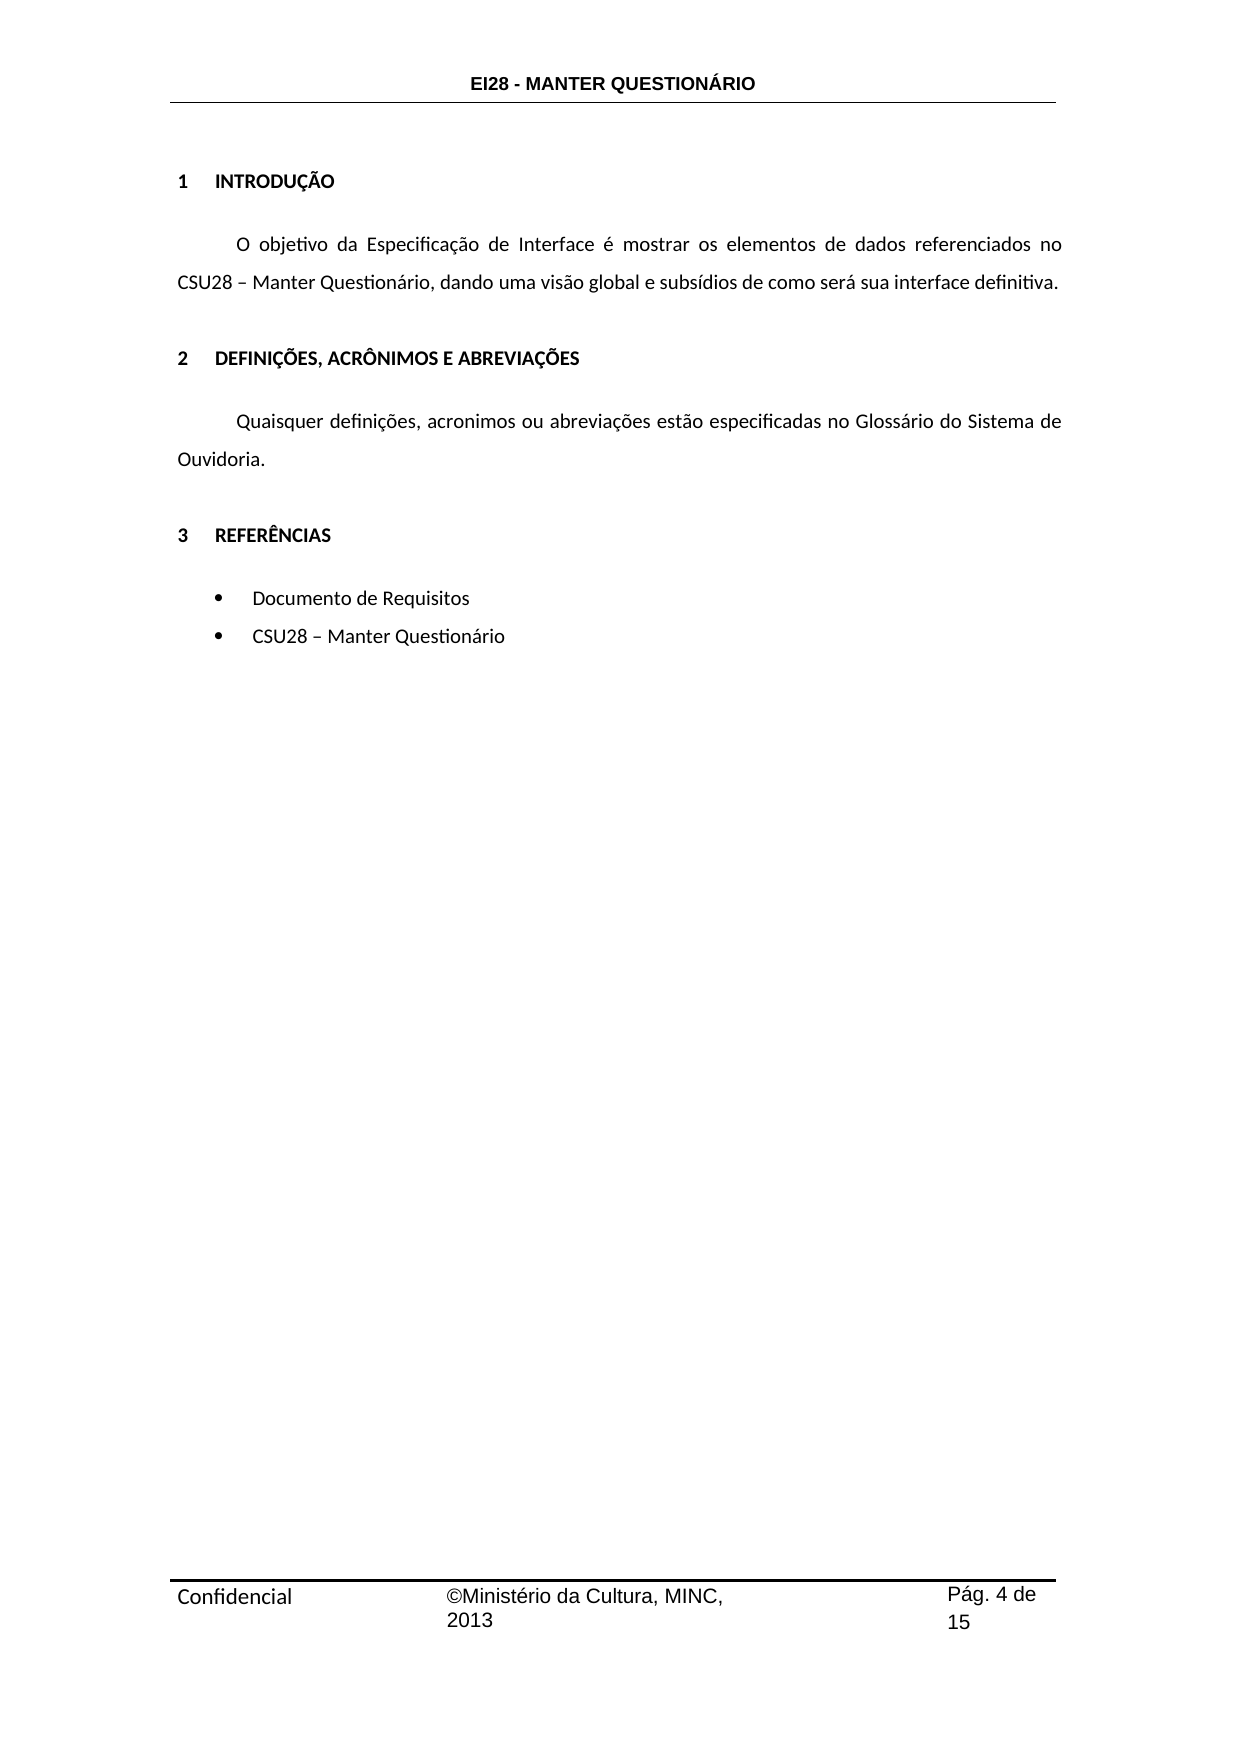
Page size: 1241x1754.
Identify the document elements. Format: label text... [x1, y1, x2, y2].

list CSU28 – Manter Questionário [215, 623, 1063, 649]
text Quaisquer definições, acronimos ou abreviações estão especificadas no Glossário do Sistema de Ouvidoria. [177, 408, 1063, 472]
subtitle Definições, Acrônimos e Abreviações [177, 345, 1063, 371]
list Documento de Requisitos [215, 585, 1063, 611]
subtitle Referências [177, 522, 1063, 547]
text O objetivo da Especificação de Interface é mostrar os elementos de dados referenciados no CSU28 – Manter Questionário, dando uma visão global e subsídios de como será sua interface definitiva. [177, 231, 1063, 295]
subtitle INTRODUÇÃO [177, 168, 1063, 194]
